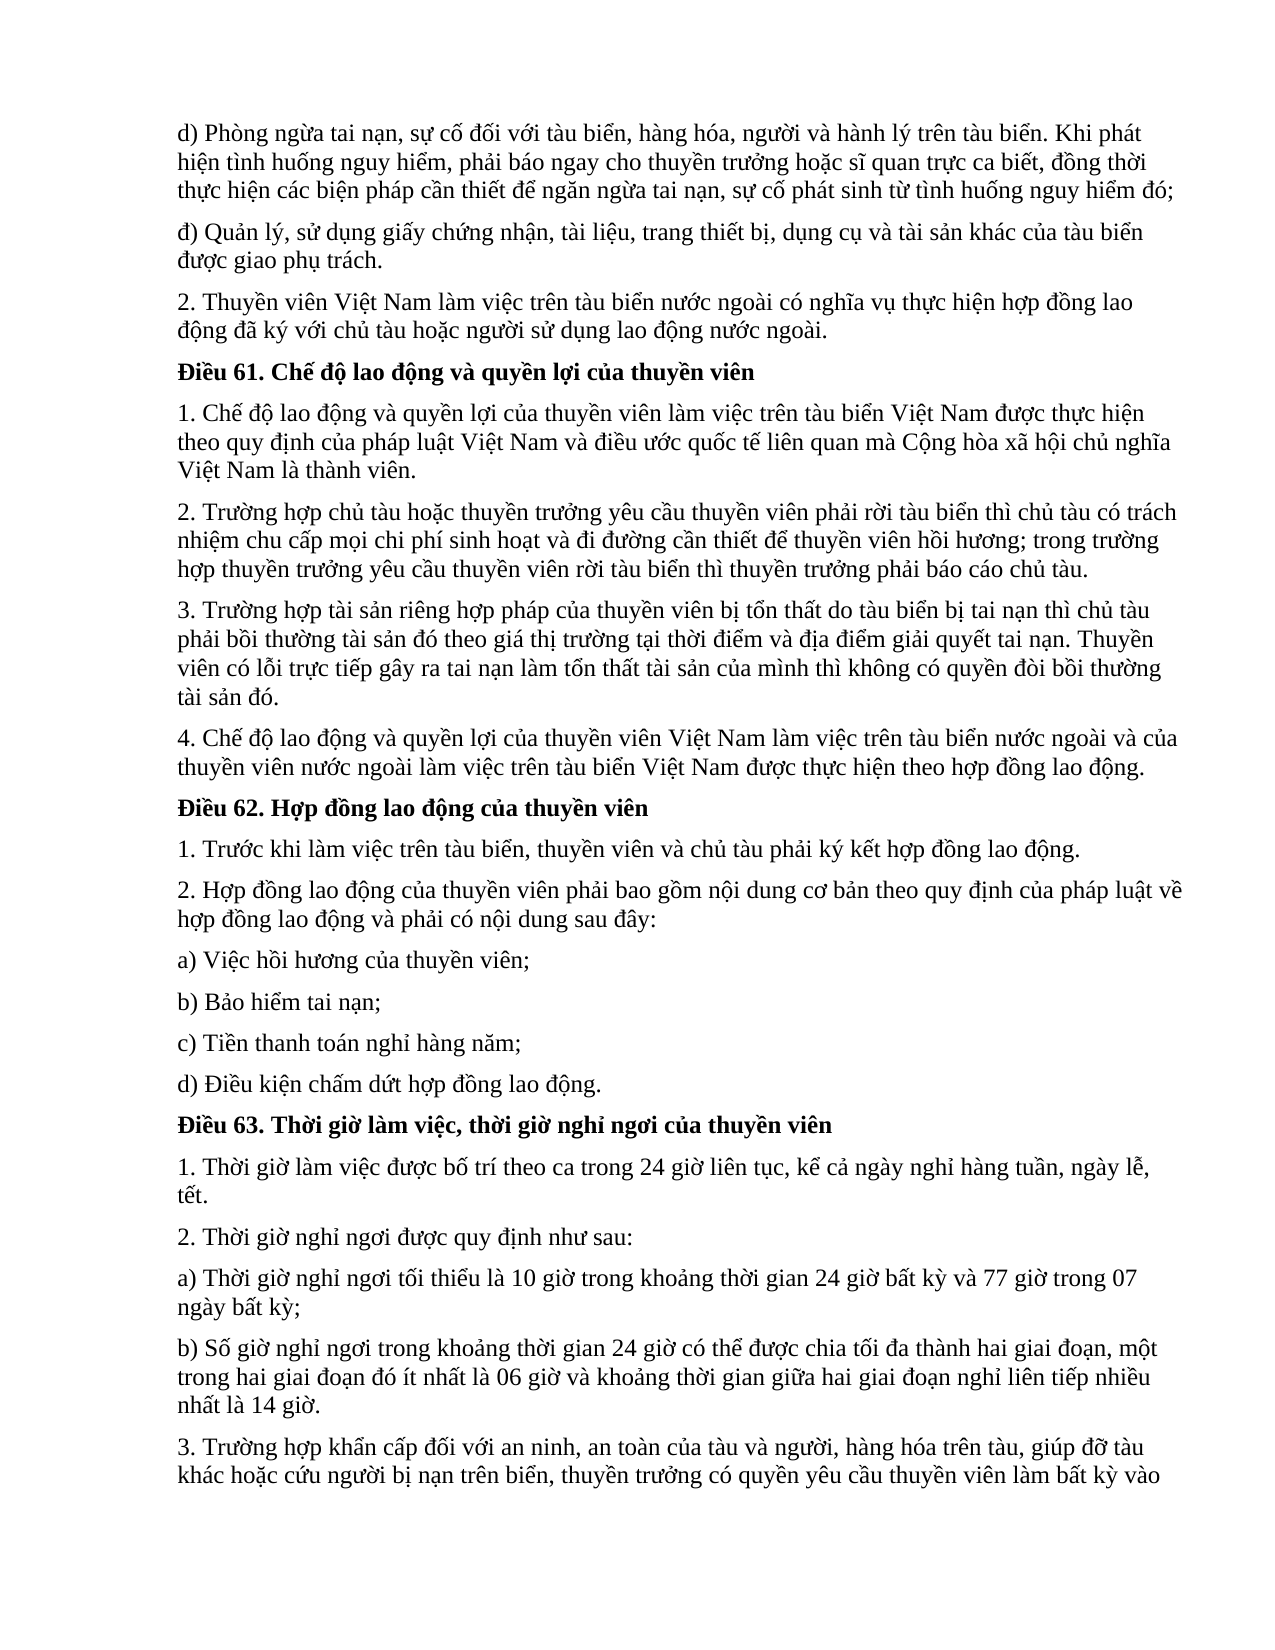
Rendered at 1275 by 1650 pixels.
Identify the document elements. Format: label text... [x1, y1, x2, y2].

text b) Số giờ nghỉ ngơi trong khoảng thời gian 24 giờ có thể được chia tối đa thành hai giai đoạn, một trong hai giai đoạn đó ít nhất là 06 giờ và khoảng thời gian giữa hai giai đoạn nghỉ liên tiếp nhiều nhất là 14 giờ. [177, 1333, 1186, 1419]
text 2. Thuyền viên Việt Nam làm việc trên tàu biển nước ngoài có nghĩa vụ thực hiện hợp đồng lao động đã ký với chủ tàu hoặc người sử dụng lao động nước ngoài. [177, 287, 1186, 344]
text 4. Chế độ lao động và quyền lợi của thuyền viên Việt Nam làm việc trên tàu biển nước ngoài và của thuyền viên nước ngoài làm việc trên tàu biển Việt Nam được thực hiện theo hợp đồng lao động. [177, 723, 1186, 781]
text 3. Trường hợp tài sản riêng hợp pháp của thuyền viên bị tổn thất do tàu biển bị tai nạn thì chủ tàu phải bồi thường tài sản đó theo giá thị trường tại thời điểm và địa điểm giải quyết tai nạn. Thuyền viên có lỗi trực tiếp gây ra tai nạn làm tổn thất tài sản của mình thì không có quyền đòi bồi thường tài sản đó. [177, 596, 1186, 711]
text d) Phòng ngừa tai nạn, sự cố đối với tàu biển, hàng hóa, người và hành lý trên tàu biển. Khi phát hiện tình huống nguy hiểm, phải báo ngay cho thuyền trưởng hoặc sĩ quan trực ca biết, đồng thời thực hiện các biện pháp cần thiết để ngăn ngừa tai nạn, sự cố phát sinh từ tình huống nguy hiểm đó; [177, 118, 1186, 204]
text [177, 1432, 1186, 1489]
text b) Bảo hiểm tai nạn; [177, 987, 1186, 1016]
text đ) Quản lý, sử dụng giấy chứng nhận, tài liệu, trang thiết bị, dụng cụ và tài sản khác của tàu biển được giao phụ trách. [177, 217, 1186, 274]
text c) Tiền thanh toán nghỉ hàng năm; [177, 1028, 1186, 1057]
text 1. Thời giờ làm việc được bố trí theo ca trong 24 giờ liên tục, kể cả ngày nghỉ hàng tuần, ngày lễ, tết. [177, 1152, 1186, 1209]
text Điều 63. Thời giờ làm việc, thời giờ nghỉ ngơi của thuyền viên [177, 1111, 1186, 1139]
text d) Điều kiện chấm dứt hợp đồng lao động. [177, 1069, 1186, 1098]
text Điều 62. Hợp đồng lao động của thuyền viên [177, 793, 1186, 822]
text 2. Hợp đồng lao động của thuyền viên phải bao gồm nội dung cơ bản theo quy định của pháp luật về hợp đồng lao động và phải có nội dung sau đây: [177, 876, 1186, 933]
text a) Việc hồi hương của thuyền viên; [177, 946, 1186, 974]
text 1. Chế độ lao động và quyền lợi của thuyền viên làm việc trên tàu biển Việt Nam được thực hiện theo quy định của pháp luật Việt Nam và điều ước quốc tế liên quan mà Cộng hòa xã hội chủ nghĩa Việt Nam là thành viên. [177, 398, 1186, 484]
text 2. Trường hợp chủ tàu hoặc thuyền trưởng yêu cầu thuyền viên phải rời tàu biển thì chủ tàu có trách nhiệm chu cấp mọi chi phí sinh hoạt và đi đường cần thiết để thuyền viên hồi hương; trong trường hợp thuyền trưởng yêu cầu thuyền viên rời tàu biển thì thuyền trưởng phải báo cáo chủ tàu. [177, 497, 1186, 583]
text 1. Trước khi làm việc trên tàu biển, thuyền viên và chủ tàu phải ký kết hợp đồng lao động. [177, 834, 1186, 863]
text 2. Thời giờ nghỉ ngơi được quy định như sau: [177, 1222, 1186, 1251]
text Điều 61. Chế độ lao động và quyền lợi của thuyền viên [177, 357, 1186, 386]
text a) Thời giờ nghỉ ngơi tối thiểu là 10 giờ trong khoảng thời gian 24 giờ bất kỳ và 77 giờ trong 07 ngày bất kỳ; [177, 1263, 1186, 1321]
